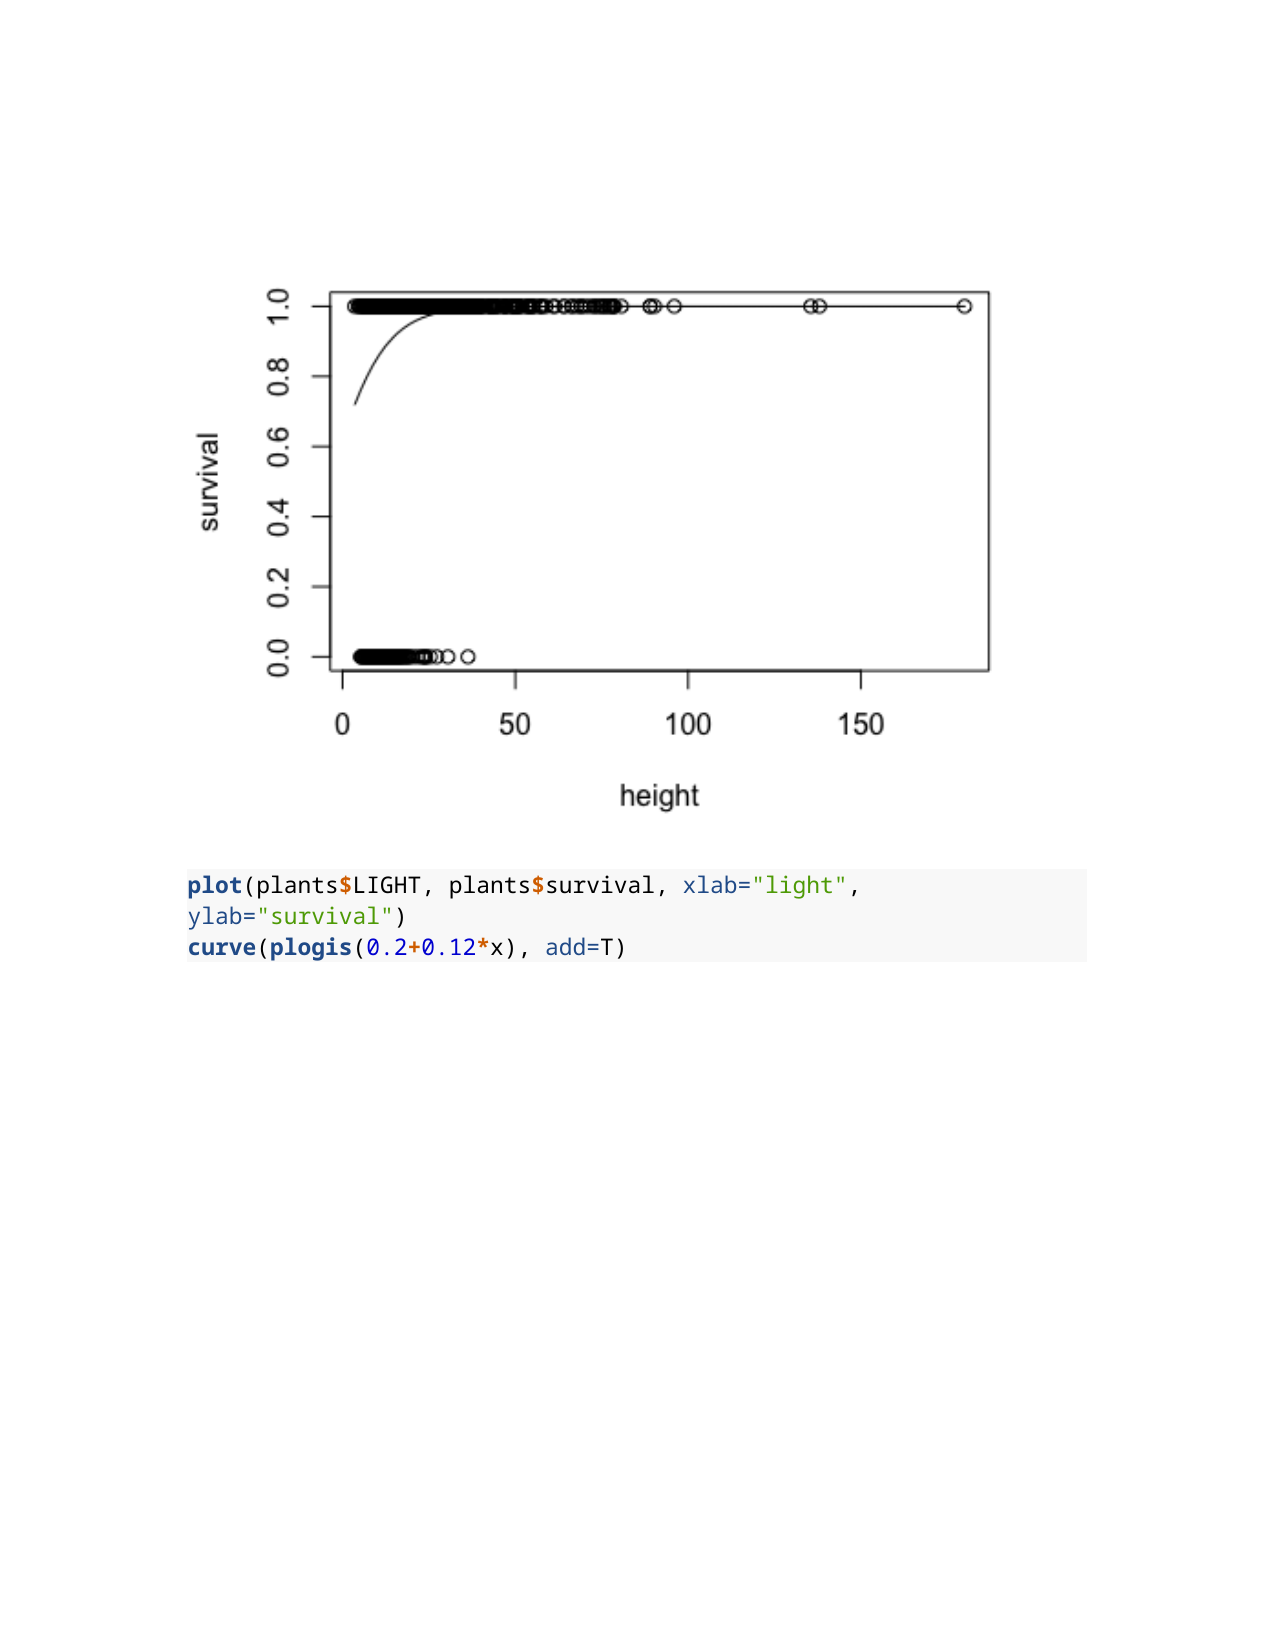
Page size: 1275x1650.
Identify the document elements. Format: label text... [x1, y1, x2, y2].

picture [187, 150, 1063, 850]
text plot(plants$LIGHT, plants$survival, xlab="light", ylab="survival") curve(plogis(0.2+0.12*x), add=T) [407, 869, 1087, 962]
